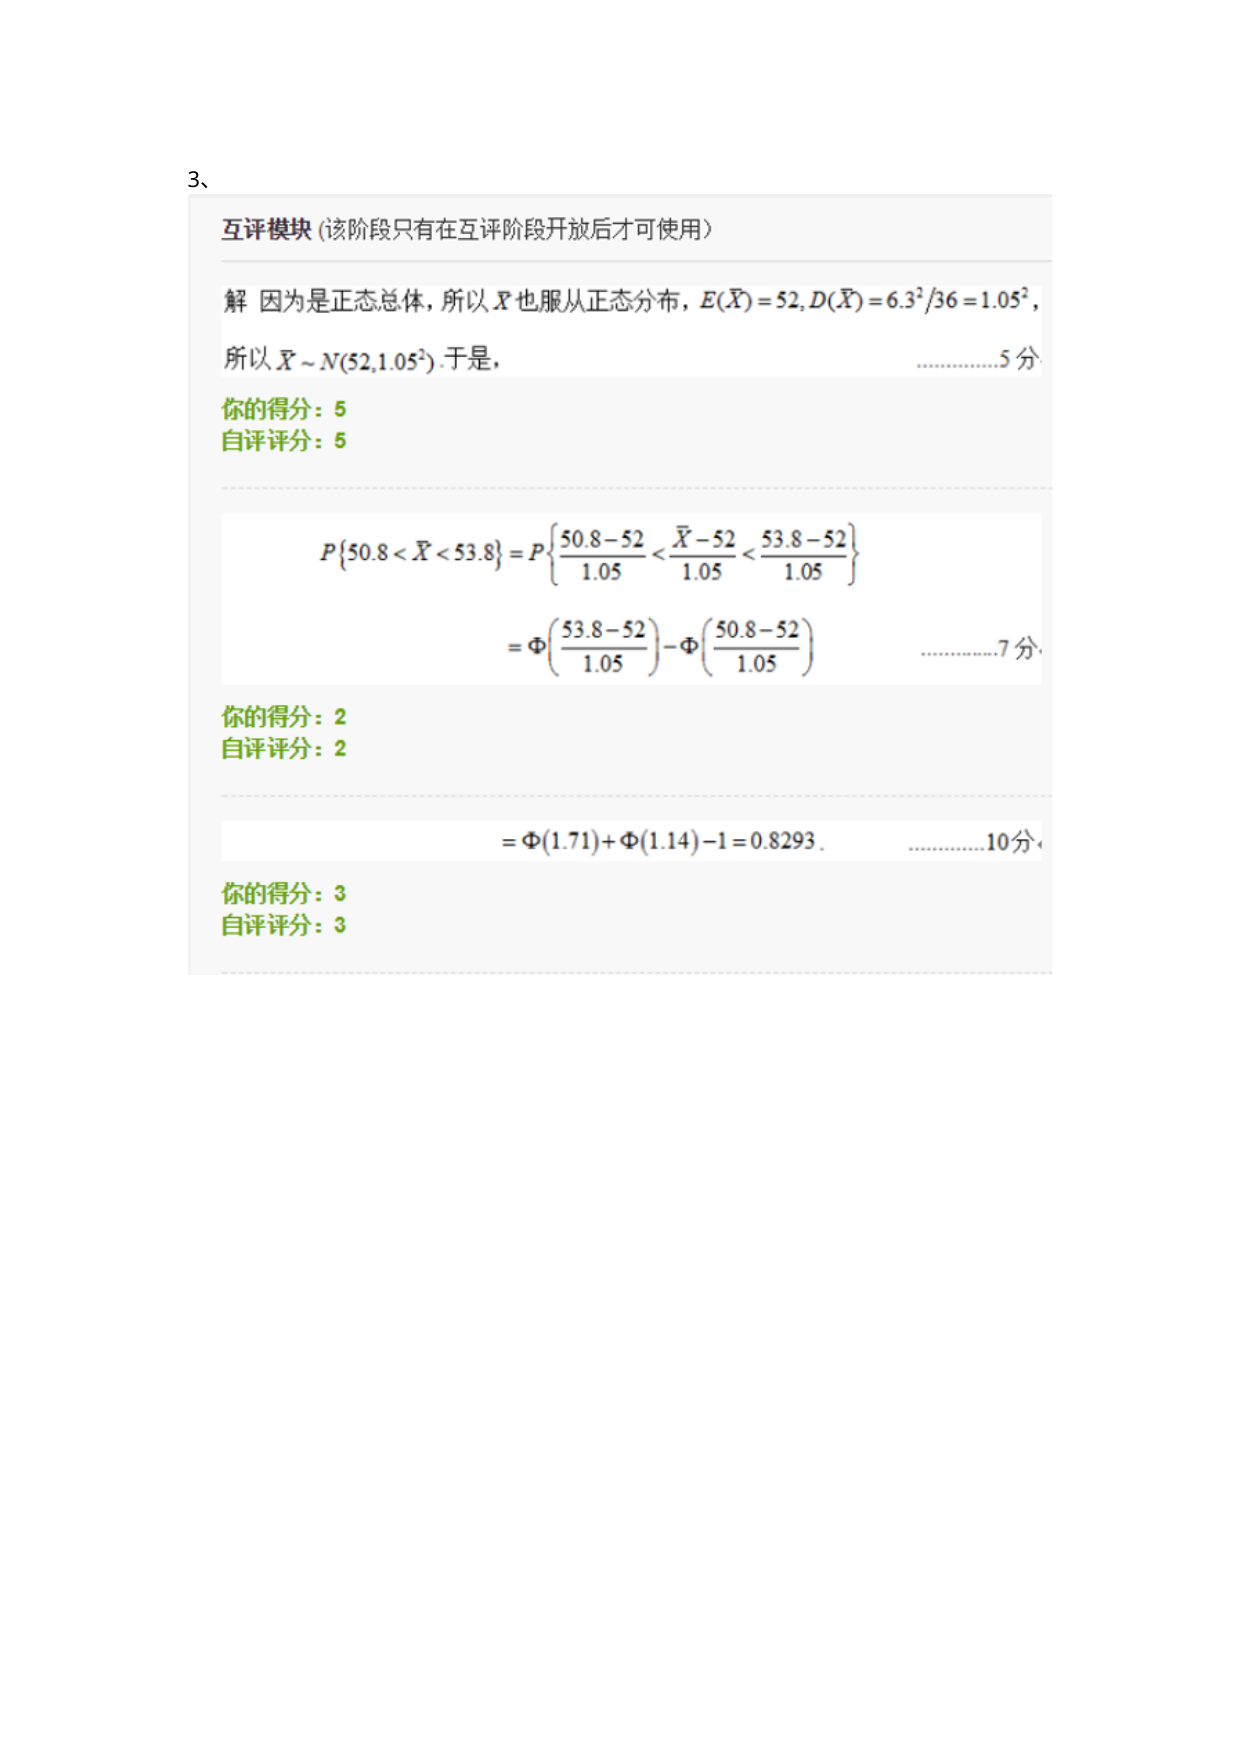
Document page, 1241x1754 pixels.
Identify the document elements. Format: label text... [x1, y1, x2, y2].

text 3、 [187, 162, 1053, 194]
picture [187, 194, 1053, 975]
